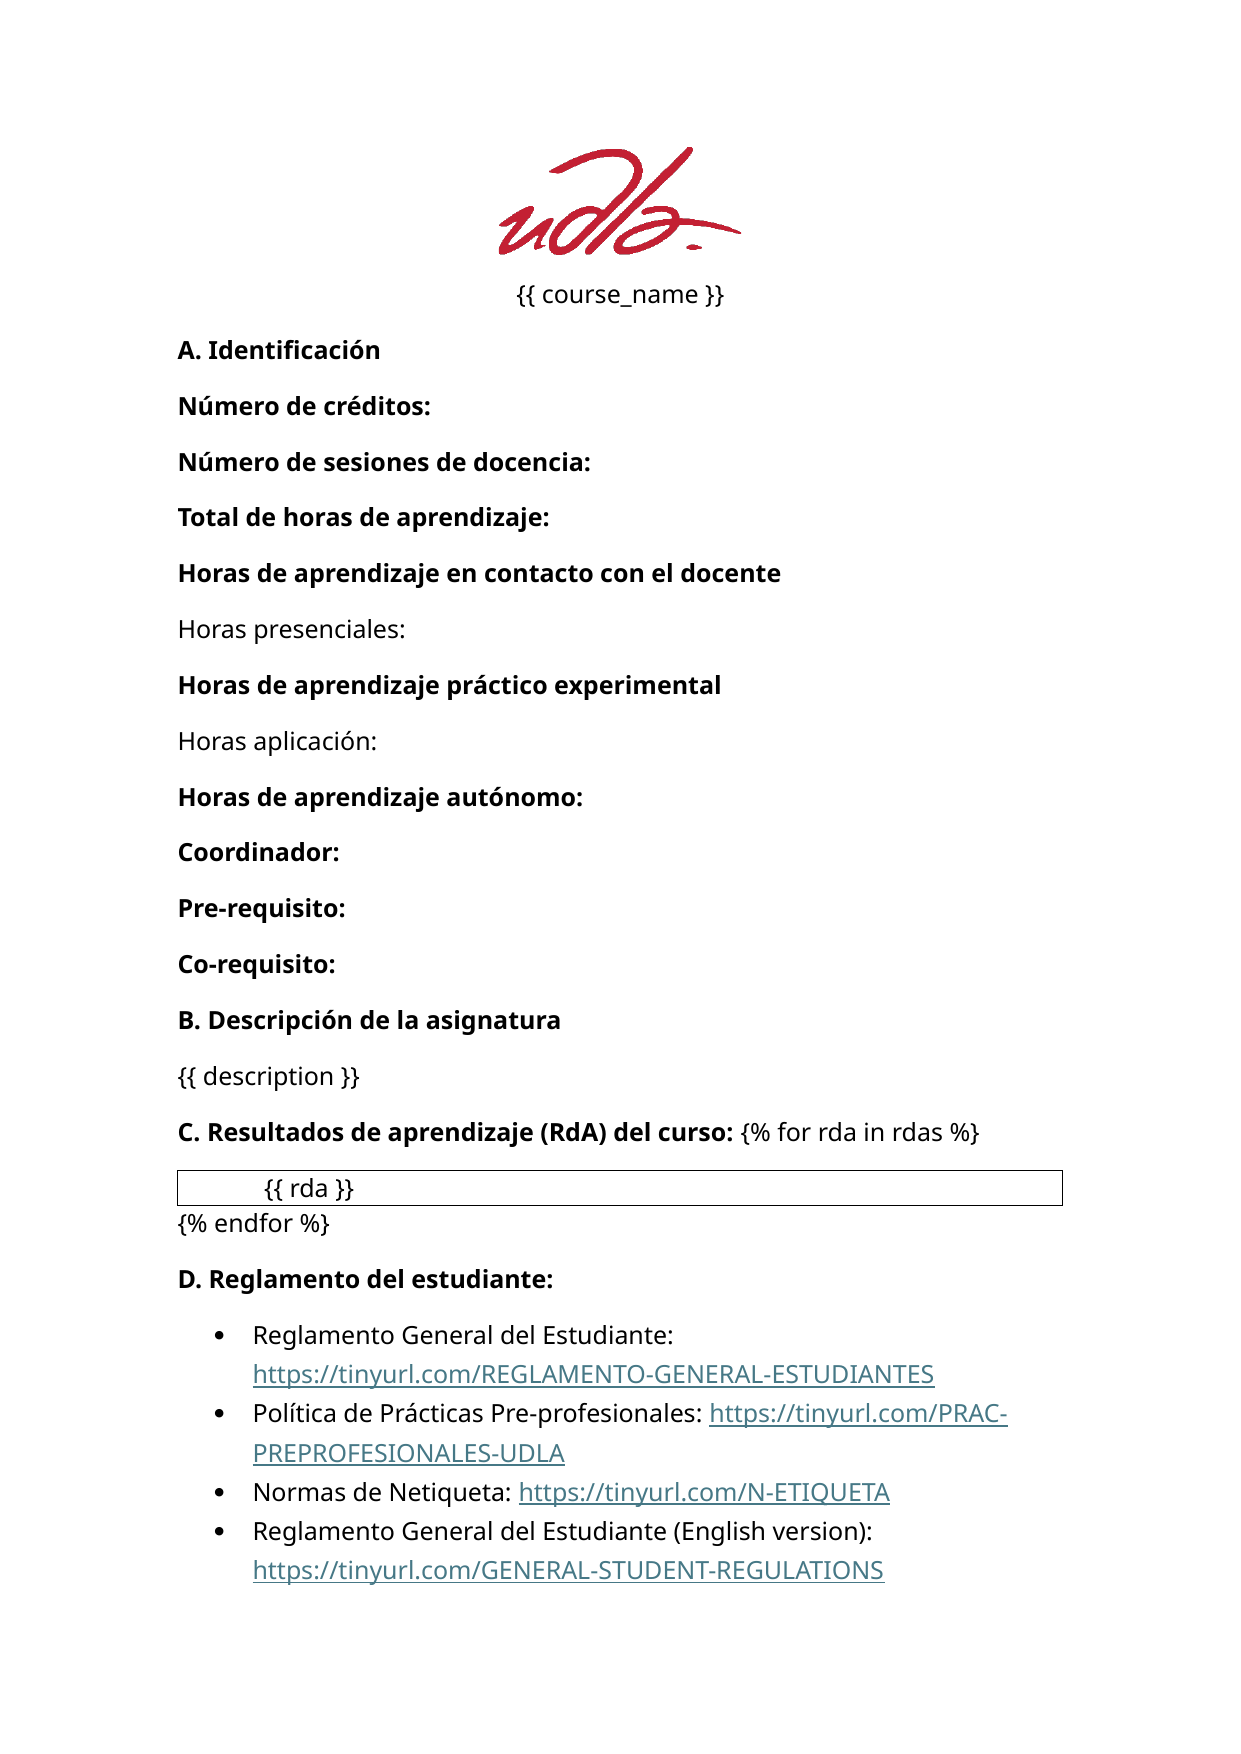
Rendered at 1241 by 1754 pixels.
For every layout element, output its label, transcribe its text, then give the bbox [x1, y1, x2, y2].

list Política de Prácticas Pre-profesionales: https://tinyurl.com/PRAC-PREPROFESIONALES-UDLA [215, 1396, 1063, 1469]
text Horas de aprendizaje práctico experimental [177, 667, 1063, 702]
text {% endfor %} [177, 1206, 1063, 1240]
text Horas aplicación: [177, 723, 1063, 757]
list Normas de Netiqueta: https://tinyurl.com/N-ETIQUETA [215, 1474, 1063, 1508]
text A. Identificación [177, 332, 1063, 367]
text {{ course_name }} [177, 277, 1063, 311]
text Número de sesiones de docencia: [177, 444, 1063, 478]
text Co-requisito: [177, 947, 1063, 981]
text Horas presenciales: [177, 612, 1063, 646]
text D. Reglamento del estudiante: [177, 1262, 1063, 1296]
text Total de horas de aprendizaje: [177, 500, 1063, 534]
text Número de créditos: [177, 388, 1063, 422]
text B. Descripción de la asignatura [177, 1002, 1063, 1037]
picture [498, 147, 742, 255]
table_header {{ rda }} [178, 1171, 1062, 1205]
list Reglamento General del Estudiante (English version): https://tinyurl.com/GENERAL-STUDENT-REGULATIONS [215, 1514, 1063, 1587]
text {{ description }} [177, 1058, 1063, 1092]
text C. Resultados de aprendizaje (RdA) del curso: {% for rda in rdas %} [177, 1114, 1063, 1148]
text Horas de aprendizaje en contacto con el docente [177, 556, 1063, 590]
text Horas de aprendizaje autónomo: [177, 779, 1063, 813]
list Reglamento General del Estudiante: https://tinyurl.com/REGLAMENTO-GENERAL-ESTUDIANTES [215, 1318, 1063, 1391]
text Pre-requisito: [177, 891, 1063, 925]
text Coordinador: [177, 835, 1063, 869]
